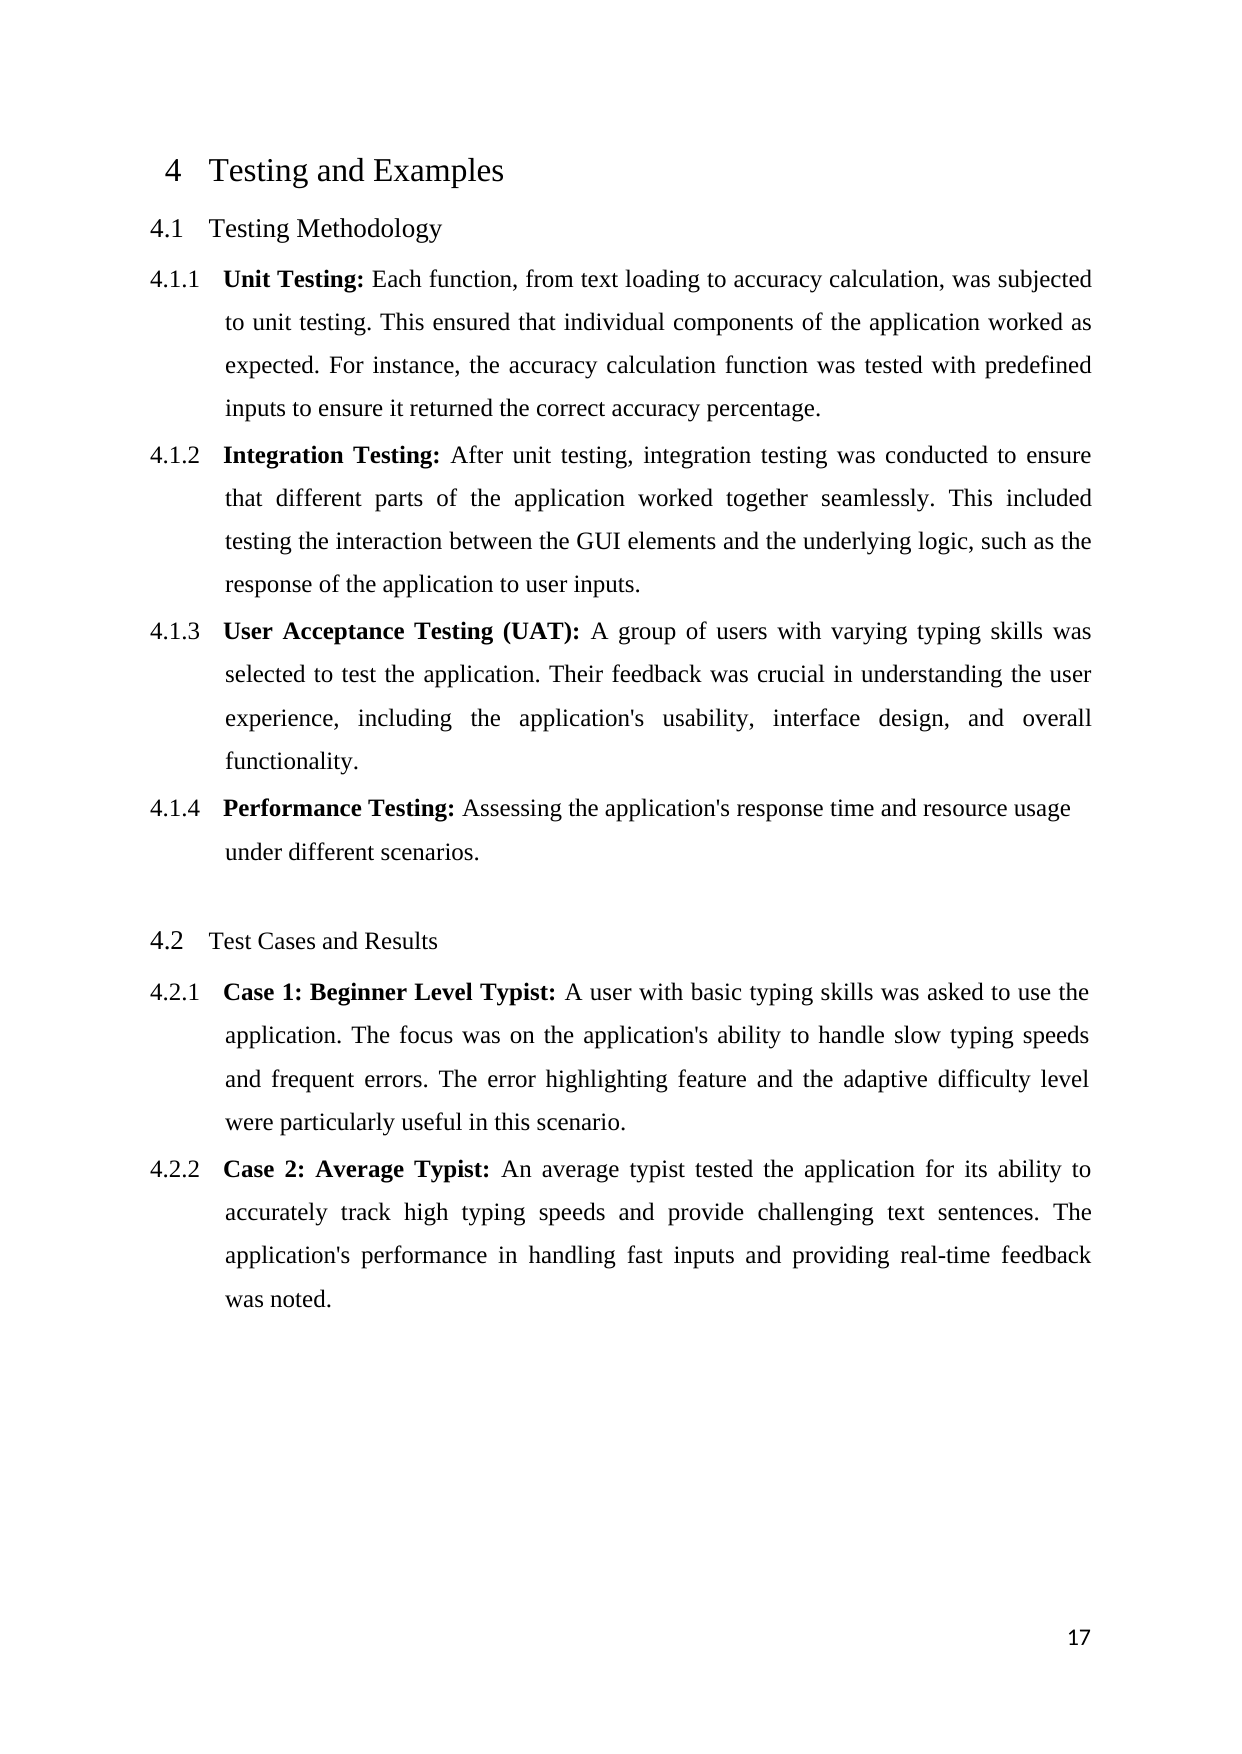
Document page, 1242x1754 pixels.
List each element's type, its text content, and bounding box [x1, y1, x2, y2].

text 4.2.2 Case 2: Average Typist: An average typist tested the application for its ability to accurately track high typing speeds and provide challenging text sentences. The application's performance in handling fast inputs and providing real-time feedback was noted. [150, 1154, 1093, 1313]
text 17 [1067, 1622, 1093, 1651]
text 4.2 Test Cases and Results [150, 924, 1093, 955]
text 4.1.4 Performance Testing: Assessing the application's response time and resource usage [150, 793, 1093, 822]
text 4.1 Testing Methodology [150, 212, 1093, 243]
text 4.1.1 Unit Testing: Each function, from text loading to accuracy calculation, was subjected to unit testing. This ensured that individual components of the application worked as expected. For instance, the accuracy calculation function was tested with predefined inputs to ensure it returned the correct accuracy percentage. [150, 264, 1093, 422]
text under different scenarios. [225, 837, 1093, 866]
text 4.1.3 User Acceptance Testing (UAT): A group of users with varying typing skills was selected to test the application. Their feedback was crucial in understanding the user experience, including the application's usability, interface design, and overall functionality. [150, 616, 1093, 774]
text 4.1.2 Integration Testing: After unit testing, integration testing was conducted to ensure that different parts of the application worked together seamlessly. This included testing the interaction between the GUI elements and the underlying logic, such as the response of the application to user inputs. [150, 440, 1093, 598]
text 4 Testing and Examples [164, 150, 1093, 188]
text 4.2.1 Case 1: Beginner Level Typist: A user with basic typing skills was asked to use the application. The focus was on the application's ability to handle slow typing speeds and frequent errors. The error highlighting feature and the adaptive difficulty level were particularly useful in this scenario. [150, 977, 1091, 1136]
